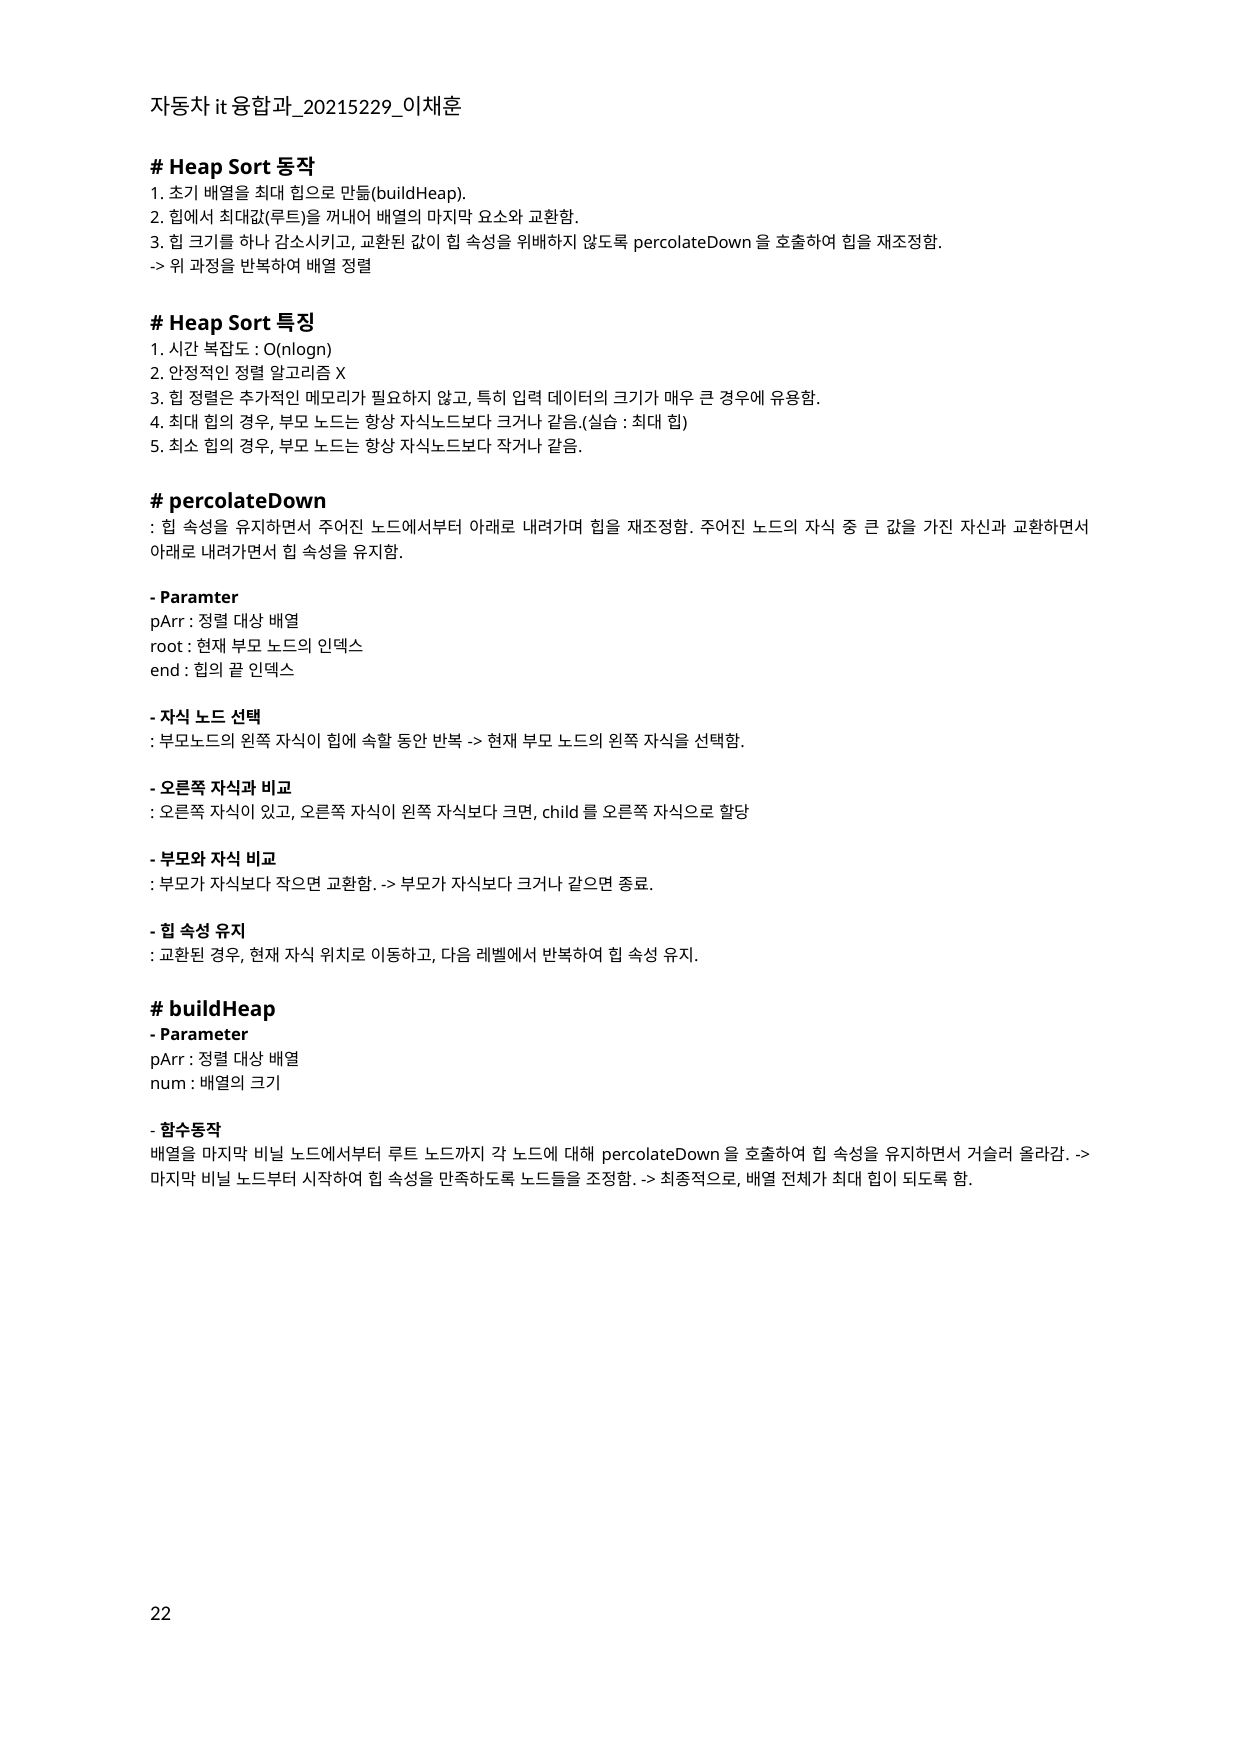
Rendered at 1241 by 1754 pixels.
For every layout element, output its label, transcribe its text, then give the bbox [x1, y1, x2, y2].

text 4. 최대 힙의 경우, 부모 노드는 항상 자식노드보다 크거나 같음.(실습 : 최대 힙) [150, 409, 1090, 433]
text pArr : 정렬 대상 배열 [150, 608, 1090, 633]
text root : 현재 부모 노드의 인덱스 [150, 633, 1090, 657]
text 5. 최소 힙의 경우, 부모 노드는 항상 자식노드보다 작거나 같음. [150, 433, 1090, 457]
text -> 위 과정을 반복하여 배열 정렬 [150, 253, 1090, 277]
text pArr : 정렬 대상 배열 [150, 1046, 1090, 1070]
text - Parameter [150, 1023, 1090, 1046]
text 배열을 마지막 비닐 노드에서부터 루트 노드까지 각 노드에 대해 percolateDown을 호출하여 힙 속성을 유지하면서 거슬러 올라감. -> 마지막 비닐 노드부터 시작하여 힙 속성을 만족하도록 노드들을 조정함. -> 최종적으로, 배열 전체가 최대 힙이 되도록 함. [150, 1141, 1090, 1190]
text # percolateDown [150, 486, 1090, 514]
text : 교환된 경우, 현재 자식 위치로 이동하고, 다음 레벨에서 반복하여 힙 속성 유지. [150, 942, 1090, 966]
text : 부모가 자식보다 작으면 교환함. -> 부모가 자식보다 크거나 같으면 종료. [150, 871, 1090, 895]
text end : 힙의 끝 인덱스 [150, 657, 1090, 681]
text num : 배열의 크기 [150, 1070, 1090, 1094]
text : 힙 속성을 유지하면서 주어진 노드에서부터 아래로 내려가며 힙을 재조정함. 주어진 노드의 자식 중 큰 값을 가진 자신과 교환하면서 아래로 내려가면서 힙 속성을 유지함. [150, 514, 1090, 563]
text : 부모노드의 왼쪽 자식이 힙에 속할 동안 반복 -> 현재 부모 노드의 왼쪽 자식을 선택함. [150, 728, 1090, 752]
text 3. 힙 정렬은 추가적인 메모리가 필요하지 않고, 특히 입력 데이터의 크기가 매우 큰 경우에 유용함. [150, 385, 1090, 409]
text 1. 초기 배열을 최대 힙으로 만듦(buildHeap). [150, 180, 1090, 204]
text : 오른쪽 자식이 있고, 오른쪽 자식이 왼쪽 자식보다 크면, child를 오른쪽 자식으로 할당 [150, 799, 1090, 824]
text - 힙 속성 유지 [150, 918, 1090, 942]
text # Heap Sort 동작 [150, 150, 1090, 180]
text 2. 안정적인 정렬 알고리즘 X [150, 360, 1090, 385]
text - 함수동작 [150, 1117, 1090, 1141]
text # buildHeap [150, 994, 1090, 1023]
text - 오른쪽 자식과 비교 [150, 775, 1090, 799]
text # Heap Sort 특징 [150, 306, 1090, 336]
text 2. 힙에서 최대값(루트)을 꺼내어 배열의 마지막 요소와 교환함. [150, 204, 1090, 229]
text 3. 힙 크기를 하나 감소시키고, 교환된 값이 힙 속성을 위배하지 않도록 percolateDown을 호출하여 힙을 재조정함. [150, 229, 1090, 253]
text 1. 시간 복잡도 : O(nlogn) [150, 336, 1090, 360]
text - Paramter [150, 586, 1090, 608]
text - 부모와 자식 비교 [150, 846, 1090, 871]
text - 자식 노드 선택 [150, 704, 1090, 728]
